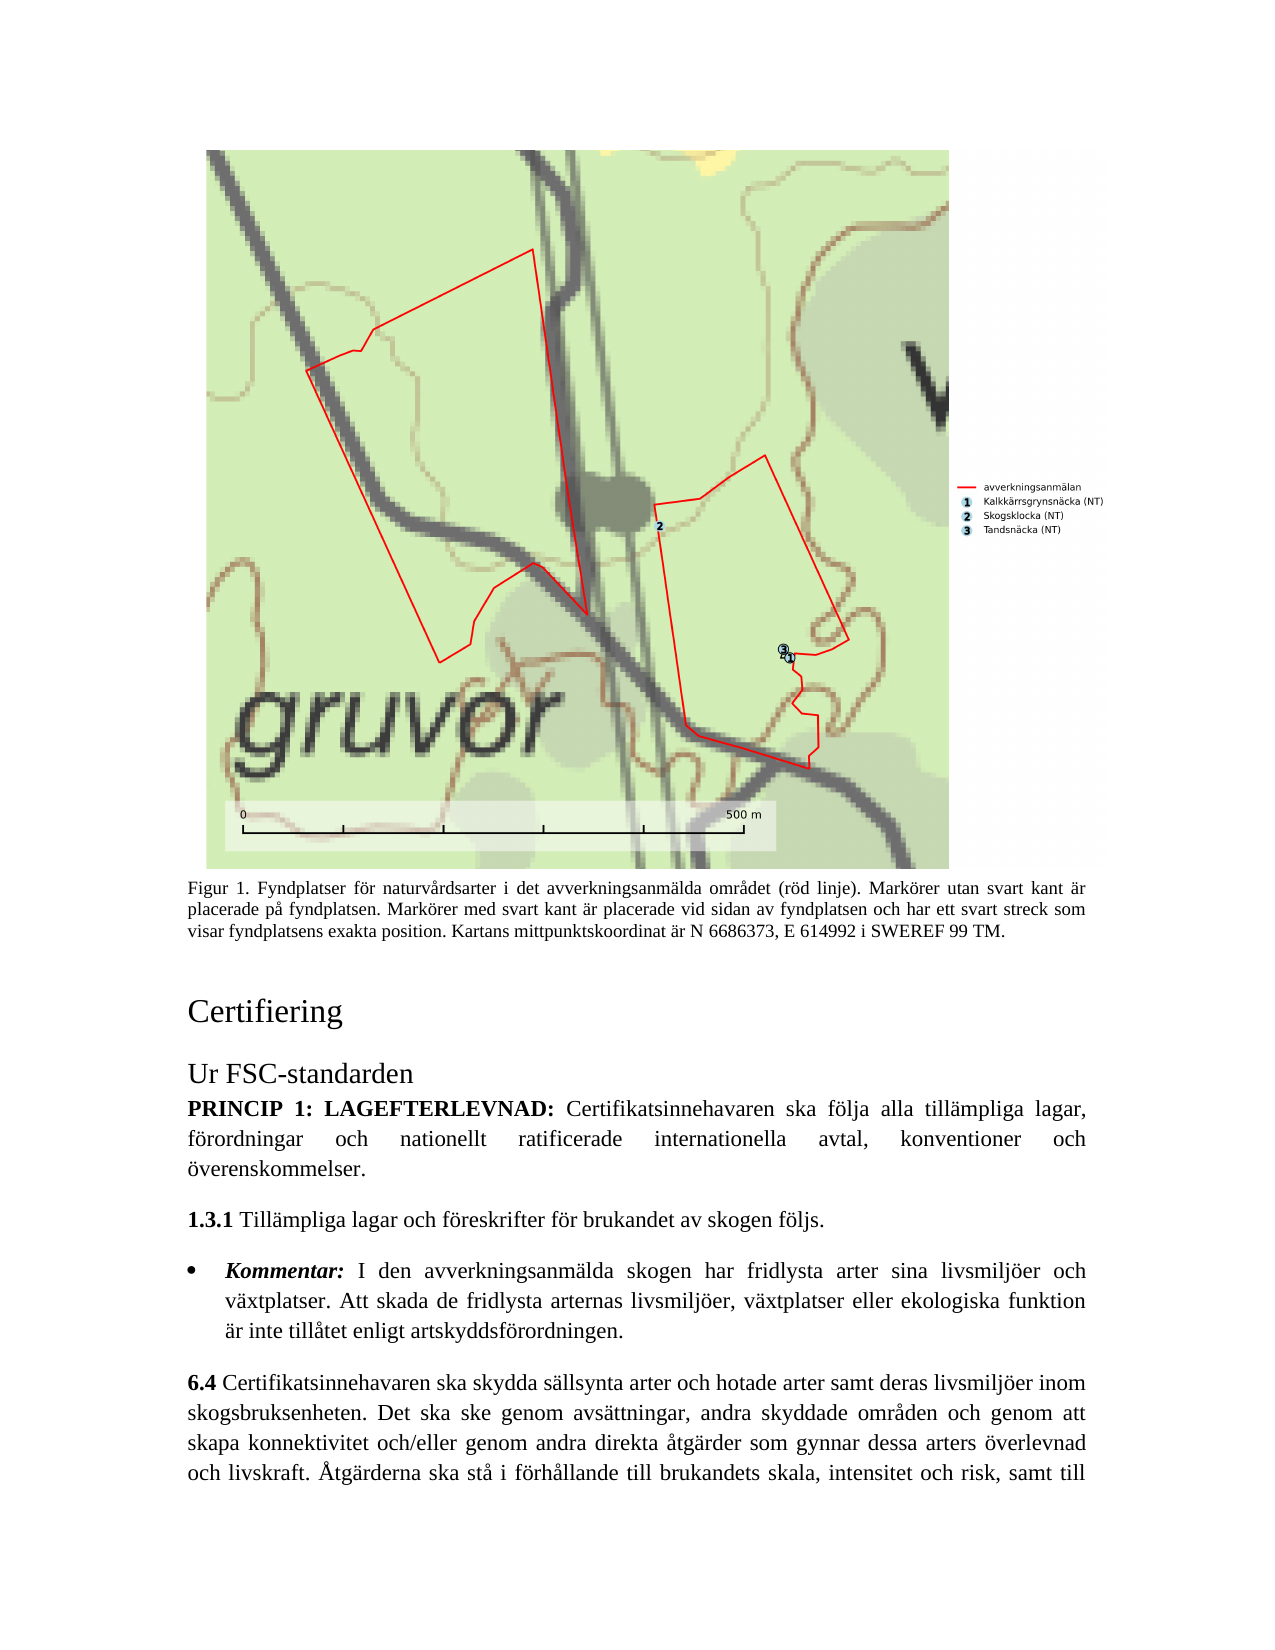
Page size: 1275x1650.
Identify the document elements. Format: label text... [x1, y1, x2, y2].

picture [206, 150, 1107, 869]
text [187, 1369, 1087, 1486]
text PRINCIP 1: LAGEFTERLEVNAD: Certifikatsinnehavaren ska följa alla tillämpliga lagar, förordningar och nationellt ratificerade internationella avtal, konventioner och överenskommelser. [187, 1095, 1087, 1181]
subtitle Certifiering [187, 991, 1087, 1029]
text 1.3.1 Tillämpliga lagar och föreskrifter för brukandet av skogen följs. [187, 1206, 1087, 1232]
list Kommentar: I den avverkningsanmälda skogen har fridlysta arter sina livsmiljöer och växtplatser. Att skada de fridlysta arternas livsmiljöer, växtplatser eller ekologiska funktion är inte tillåtet enligt artskyddsförordningen. [187, 1257, 1087, 1344]
text Figur 1. Fyndplatser för naturvårdsarter i det avverkningsanmälda området (röd linje). Markörer utan svart kant är placerade på fyndplatsen. Markörer med svart kant är placerade vid sidan av fyndplatsen och har ett svart streck som visar fyndplatsens exakta position. Kartans mittpunktskoordinat är N 6686373, E 614992 i SWEREF 99 TM. [187, 877, 1087, 941]
subtitle Ur FSC-standarden [187, 1056, 1087, 1090]
